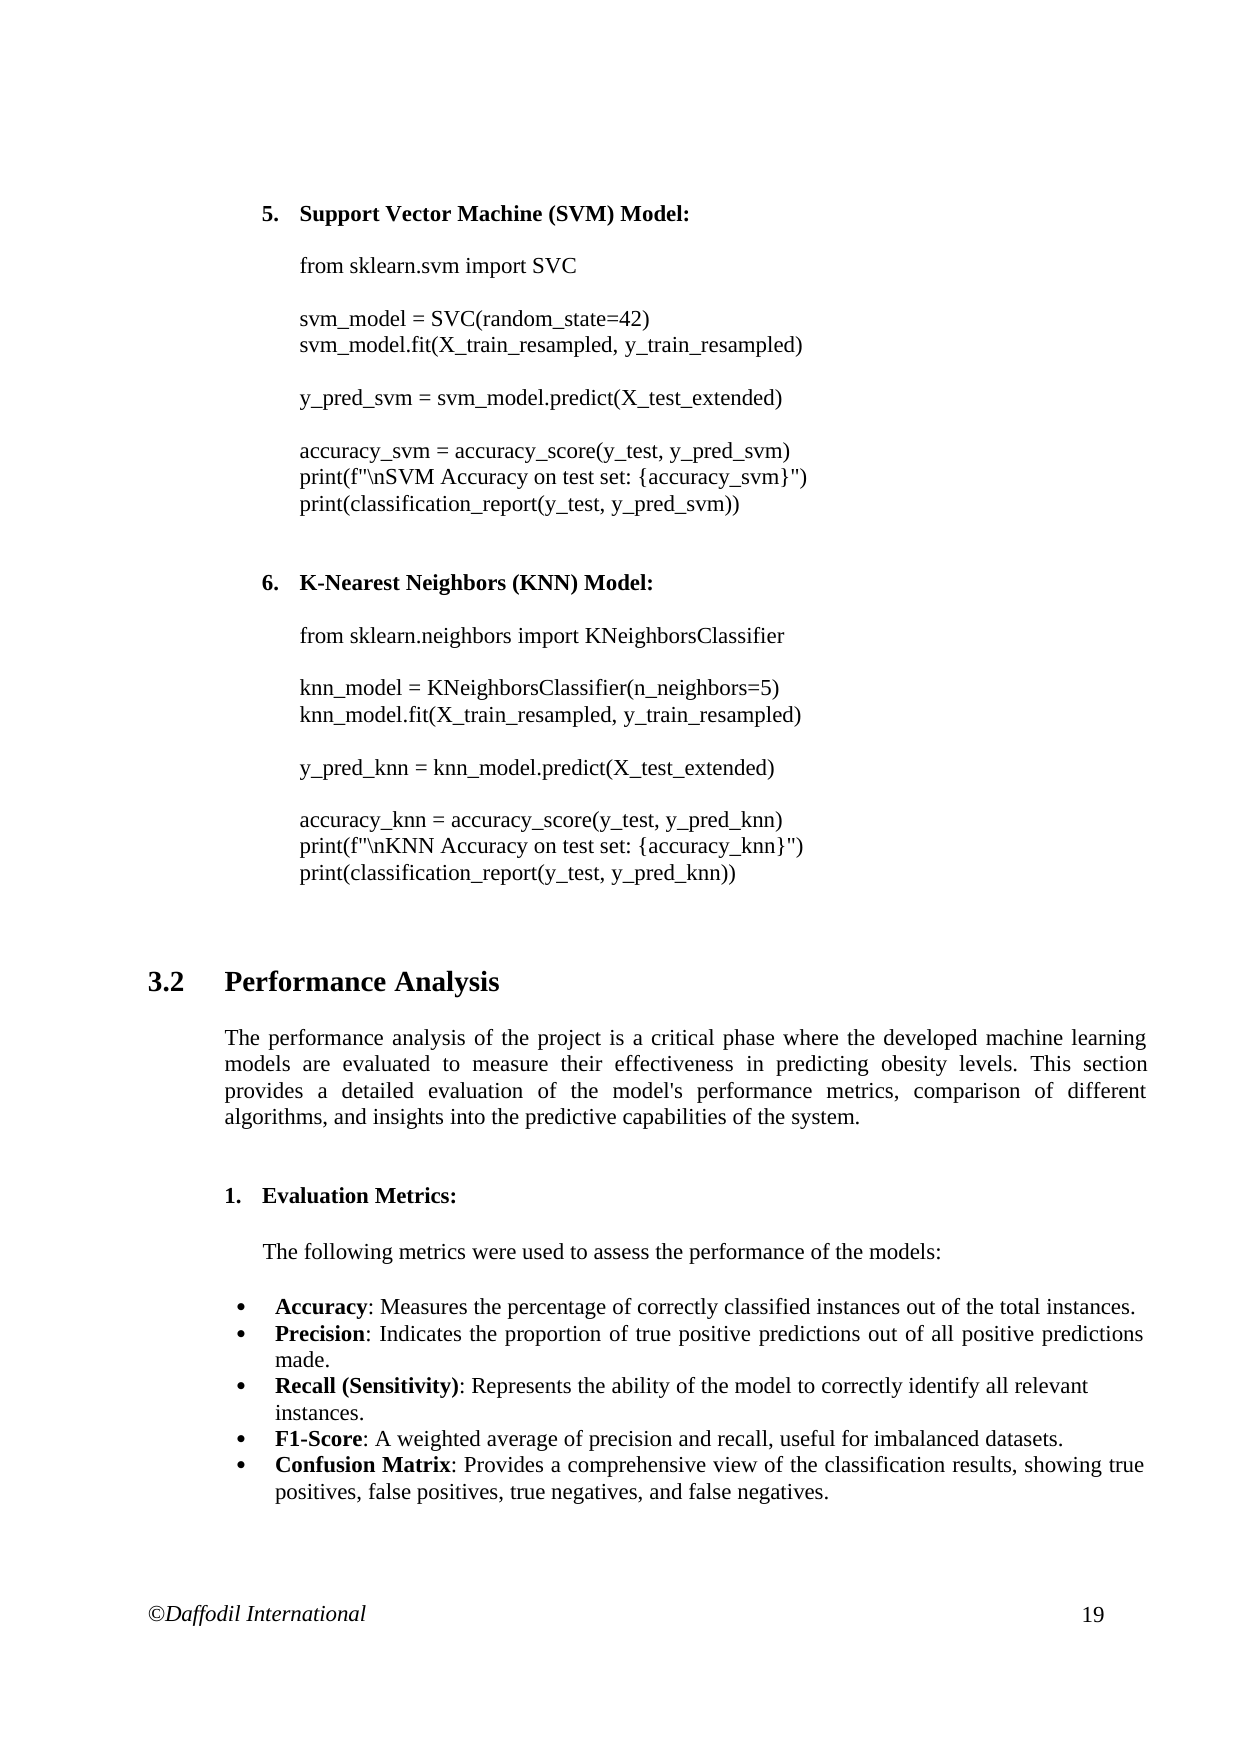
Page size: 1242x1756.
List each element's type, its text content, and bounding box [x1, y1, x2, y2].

text The following metrics were used to assess the performance of the models: [262, 1238, 1171, 1264]
text accuracy_knn = accuracy_score(y_test, y_pred_knn) print(f"\nKNN Accuracy on test set: {accuracy_knn}") print(classification_report(y_test, y_pred_knn)) [299, 806, 806, 885]
text y_pred_knn = knn_model.predict(X_test_extended) [299, 753, 1171, 780]
text accuracy_svm = accuracy_score(y_test, y_pred_svm) print(f"\nSVM Accuracy on test set: {accuracy_svm}") print(classification_report(y_test, y_pred_svm)) [299, 437, 810, 516]
subtitle Performance Analysis [148, 964, 1171, 998]
list Accuracy: Measures the percentage of correctly classified instances out of the total instances. [237, 1293, 1171, 1319]
text svm_model.fit(X_train_resampled, y_train_resampled) y_pred_svm = svm_model.predict(X_test_extended) [299, 332, 827, 411]
text from sklearn.svm import SVC svm_model = SVC(random_state=42) [299, 227, 651, 331]
subtitle Evaluation Metrics: [224, 1182, 1171, 1209]
list Precision: Indicates the proportion of true positive predictions out of all positive predictions made. [237, 1319, 1147, 1372]
text The performance analysis of the project is a critical phase where the developed machine learning models are evaluated to measure their effectiveness in predicting obesity levels. This section provides a detailed evaluation of the model's performance metrics, comparison of different algorithms, and insights into the predictive capabilities of the system. [224, 1024, 1148, 1129]
text knn_model = KNeighborsClassifier(n_neighbors=5) knn_model.fit(X_train_resampled, y_train_resampled) [299, 674, 1059, 727]
list Recall (Sensitivity): Represents the ability of the model to correctly identify all relevant instances. [237, 1372, 1147, 1425]
list F1-Score: A weighted average of precision and recall, useful for imbalanced datasets. [237, 1425, 1171, 1451]
list Confusion Matrix: Provides a comprehensive view of the classification results, showing true positives, false positives, true negatives, and false negatives. [237, 1451, 1148, 1504]
text from sklearn.neighbors import KNeighborsClassifier [299, 622, 1171, 648]
subtitle Support Vector Machine (SVM) Model: [262, 200, 1171, 226]
subtitle K-Nearest Neighbors (KNN) Model: [262, 569, 1171, 595]
